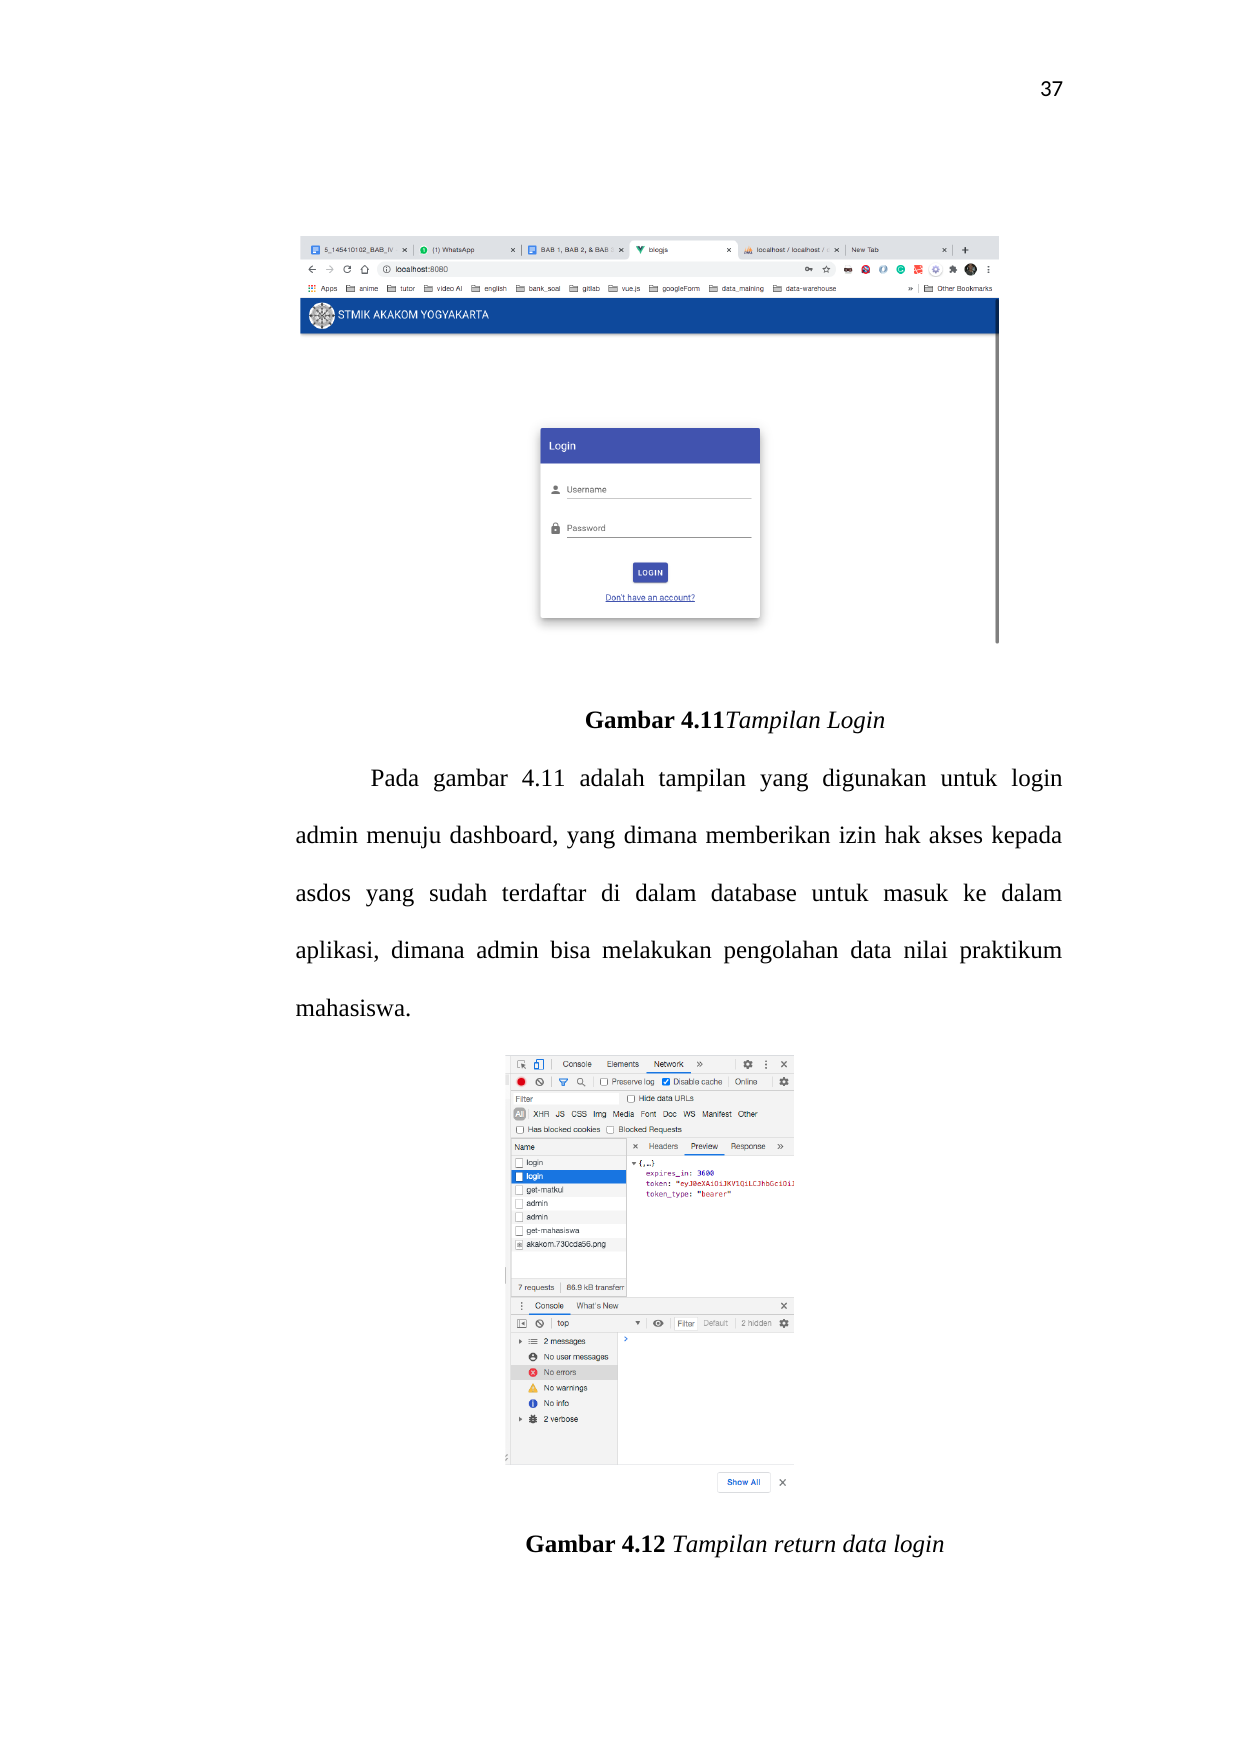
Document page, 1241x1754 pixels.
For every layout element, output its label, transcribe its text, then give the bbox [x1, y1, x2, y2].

picture [505, 1050, 794, 1501]
text Gambar 4.11Tampilan Login [407, 706, 1063, 734]
text Gambar 4.12 Tampilan return data login [407, 1529, 1063, 1558]
text Pada gambar 4.11 adalah tampilan yang digunakan untuk login admin menuju dashboard, yang dimana memberikan izin hak akses kepada asdos yang sudah terdaftar di dalam database untuk masuk ke dalam aplikasi, dimana admin bisa melakukan pengolahan data nilai praktikum mahasiswa. [295, 763, 1063, 1022]
picture [300, 236, 999, 677]
